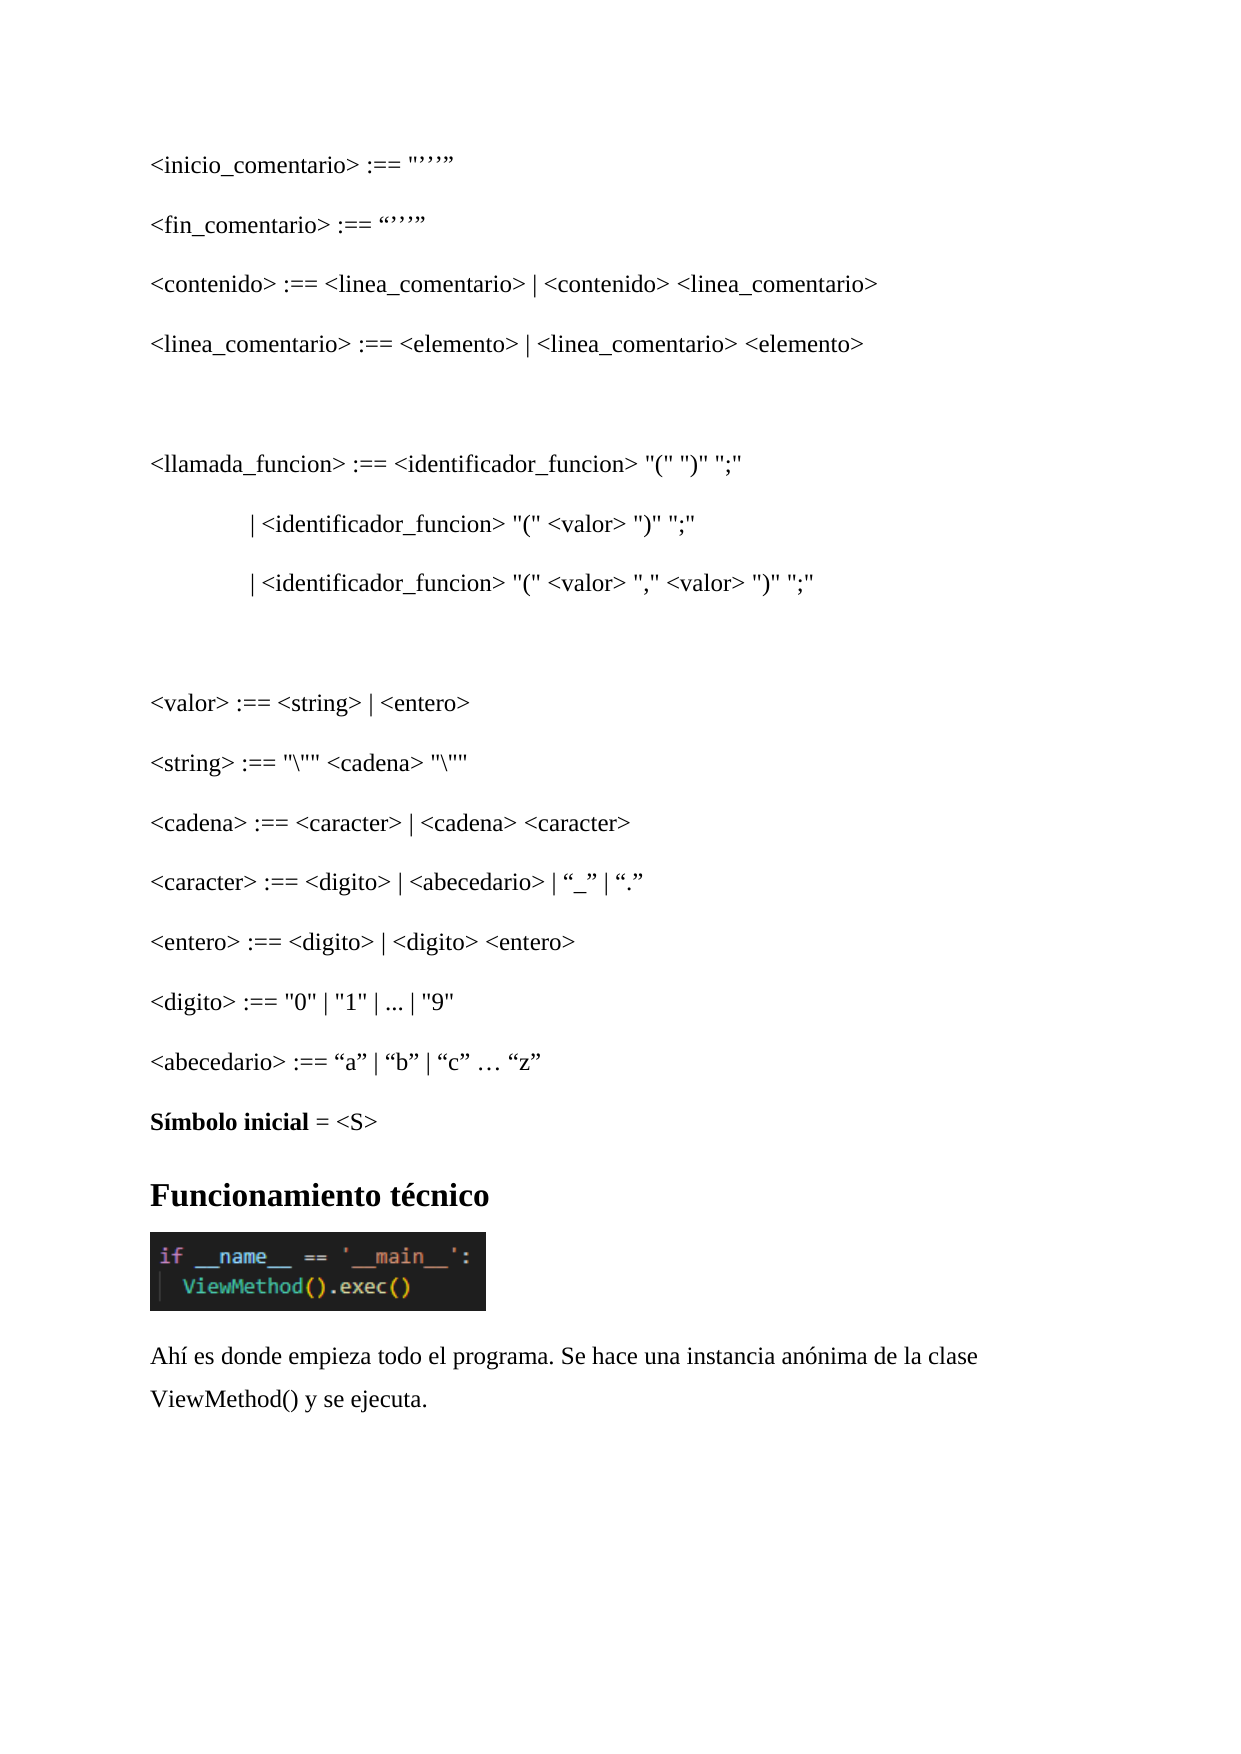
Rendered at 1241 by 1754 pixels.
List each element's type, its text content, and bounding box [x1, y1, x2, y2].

text <fin_comentario> :== “’’’” [150, 210, 1090, 238]
text <cadena> :== <caracter> | <cadena> <caracter> [150, 808, 1090, 836]
text <valor> :== <string> | <entero> [150, 688, 1090, 717]
text <llamada_funcion> :== <identificador_funcion> "(" ")" ";" [150, 449, 1090, 478]
text | <identificador_funcion> "(" <valor> "," <valor> ")" ";" [150, 568, 1090, 597]
text <entero> :== <digito> | <digito> <entero> [150, 927, 1090, 956]
text Ahí es donde empieza todo el programa. Se hace una instancia anónima de la clase ViewMethod() y se ejecuta. [150, 1341, 1090, 1413]
text | <identificador_funcion> "(" <valor> ")" ";" [150, 509, 1090, 537]
subtitle Funcionamiento técnico [150, 1175, 1090, 1213]
text Símbolo inicial = <S> [150, 1107, 1090, 1135]
text <caracter> :== <digito> | <abecedario> | “_” | “.” [150, 867, 1090, 896]
text <inicio_comentario> :== "’’’” [150, 150, 1090, 179]
picture [150, 1232, 486, 1311]
text <string> :== "\"" <cadena> "\"" [150, 748, 1090, 777]
text <digito> :== "0" | "1" | ... | "9" [150, 987, 1090, 1016]
text <contenido> :== <linea_comentario> | <contenido> <linea_comentario> [150, 269, 1090, 298]
text <abecedario> :== “a” | “b” | “c” … “z” [150, 1047, 1090, 1076]
text <linea_comentario> :== <elemento> | <linea_comentario> <elemento> [150, 329, 1090, 358]
